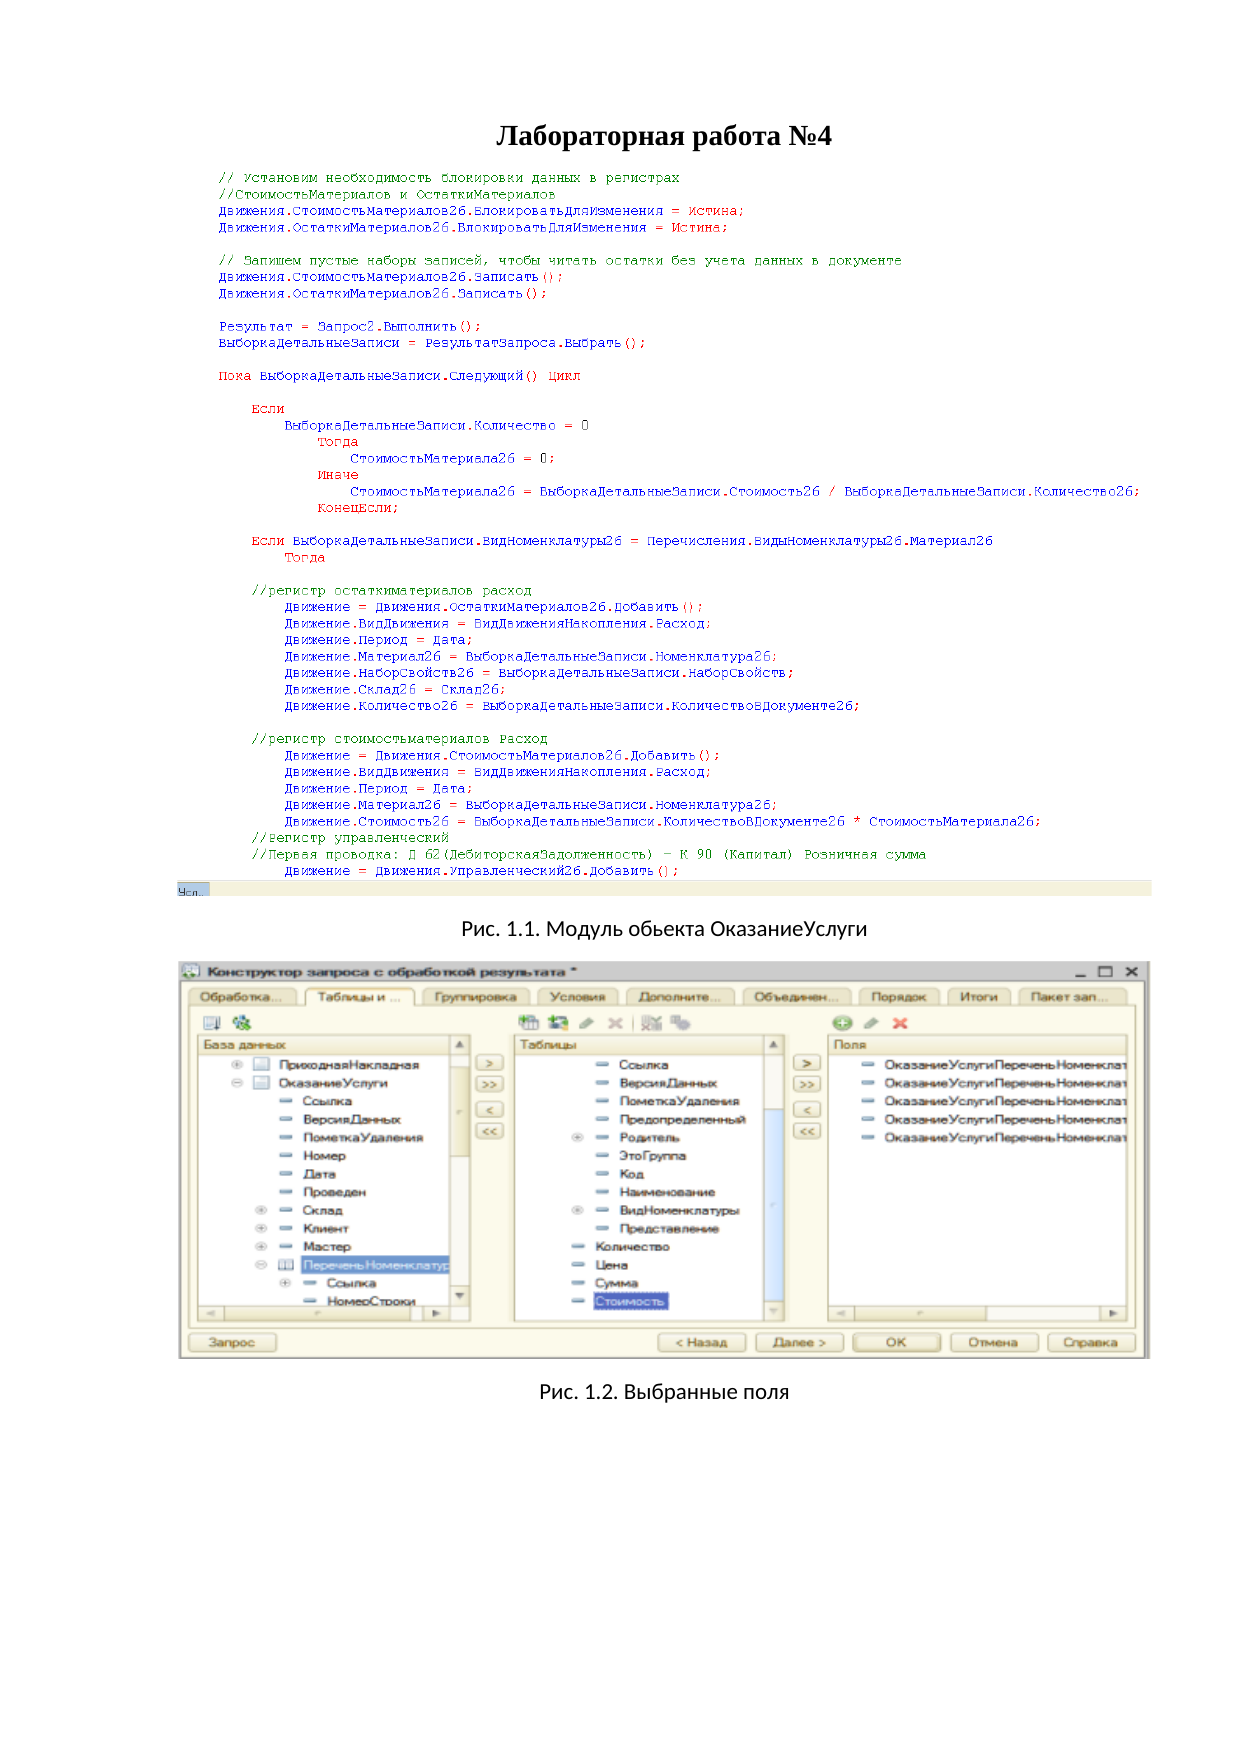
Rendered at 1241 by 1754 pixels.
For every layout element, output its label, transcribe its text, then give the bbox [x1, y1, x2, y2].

picture [177, 961, 1152, 1359]
picture [177, 171, 1152, 896]
text Лабораторная работа №4 [177, 118, 1152, 152]
text Рис. 1.2. Выбранные поля [177, 1377, 1152, 1405]
text Рис. 1.1. Модуль обьекта ОказаниеУслуги [177, 914, 1152, 942]
